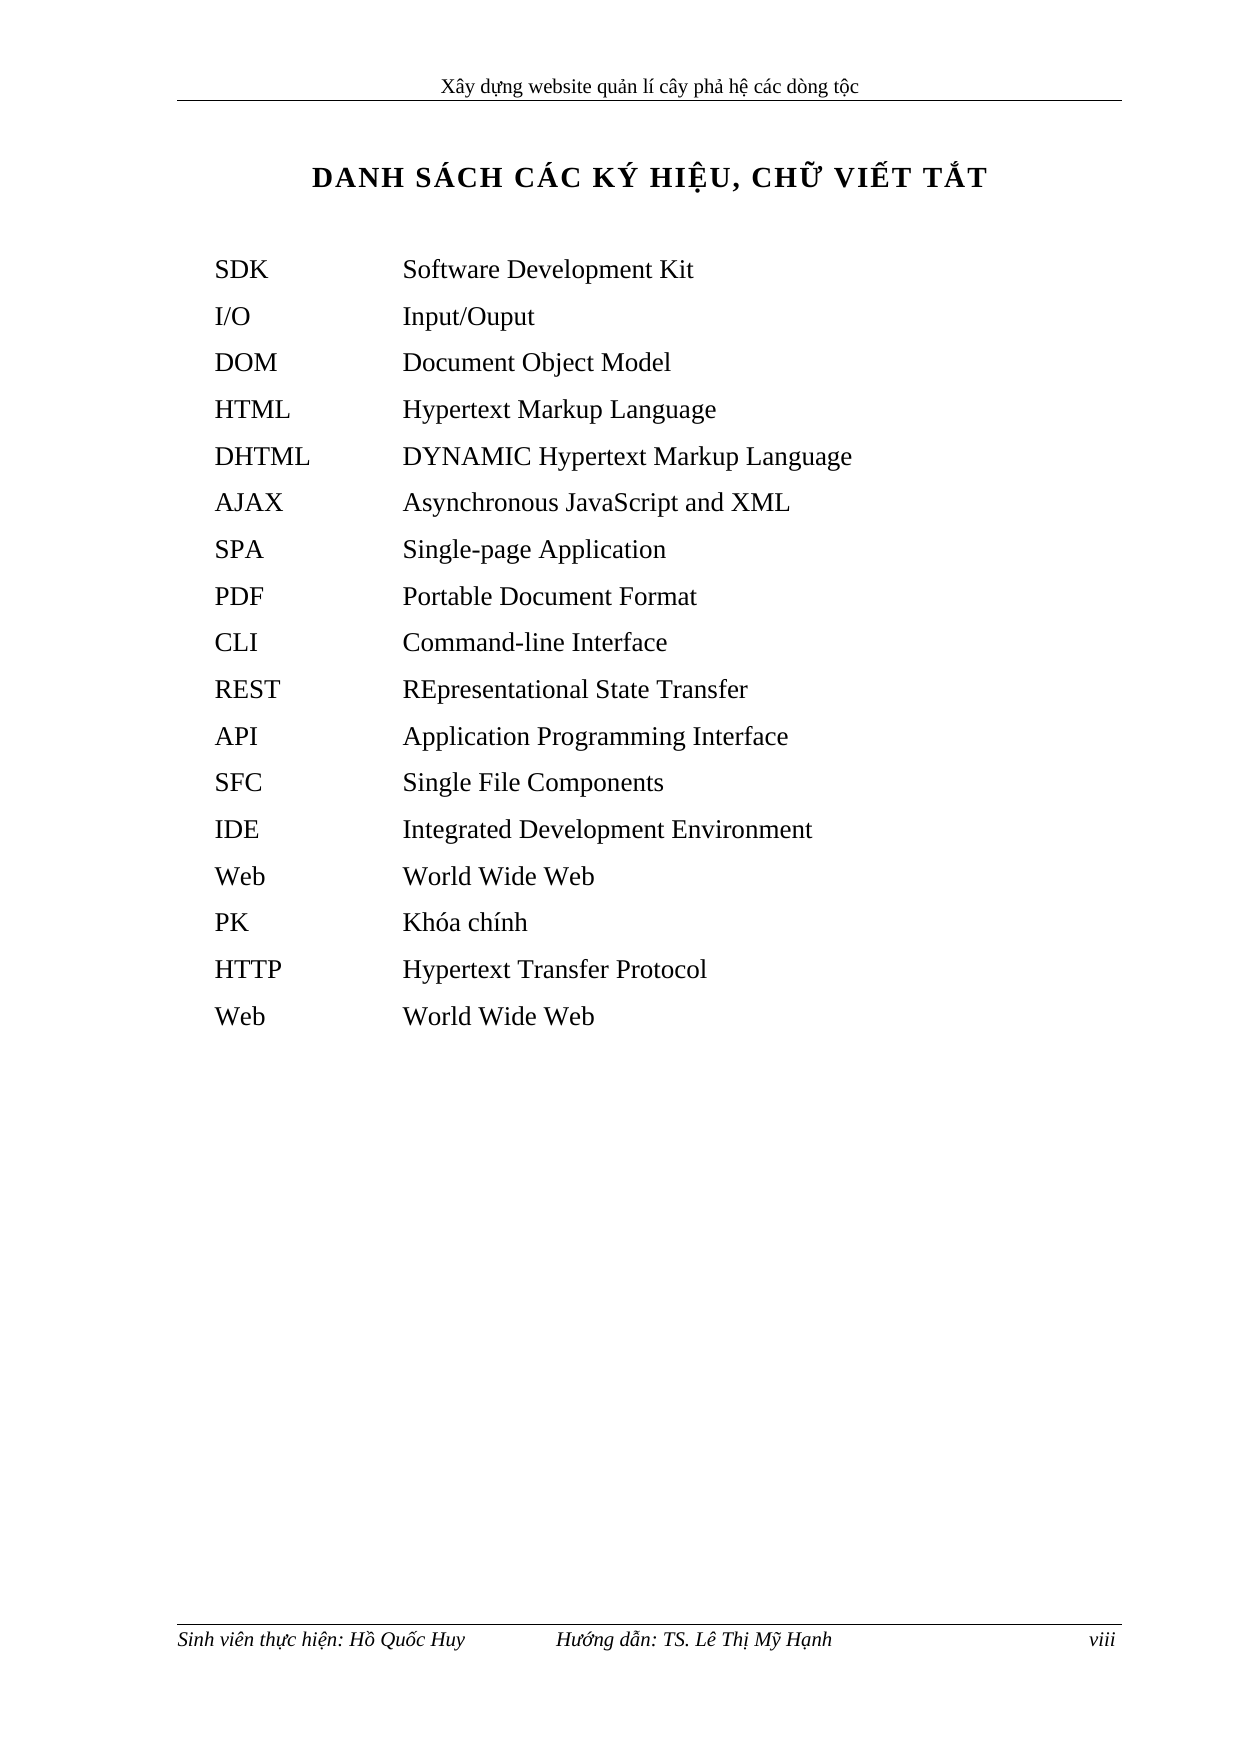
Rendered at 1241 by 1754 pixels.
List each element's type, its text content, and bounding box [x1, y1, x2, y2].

text I/O Input/Ouput [177, 299, 1122, 331]
text SPA Single-page Application [177, 533, 1122, 564]
text Web World Wide Web [214, 999, 1122, 1031]
text PK Khóa chính [177, 906, 1122, 937]
text API Application Programming Interface [177, 719, 1122, 751]
text SDK Software Development Kit [177, 253, 1122, 284]
text CLI Command-line Interface [177, 626, 1122, 657]
text IDE Integrated Development Environment [177, 813, 1122, 844]
subtitle DANH SÁCH CÁC KÝ HIỆU, CHỮ VIẾT TẮT [177, 160, 1122, 194]
text AJAX Asynchronous JavaScript and XML [177, 486, 1122, 517]
text HTML Hypertext Markup Language [177, 393, 1122, 424]
text Web World Wide Web [214, 859, 1122, 891]
text DOM Document Object Model [177, 346, 1122, 377]
text PDF Portable Document Format [177, 579, 1122, 611]
text SFC Single File Components [177, 766, 1122, 797]
text REST REpresentational State Transfer [177, 673, 1122, 704]
text HTTP Hypertext Transfer Protocol [214, 953, 1122, 984]
text DHTML DYNAMIC Hypertext Markup Language [177, 439, 1122, 471]
